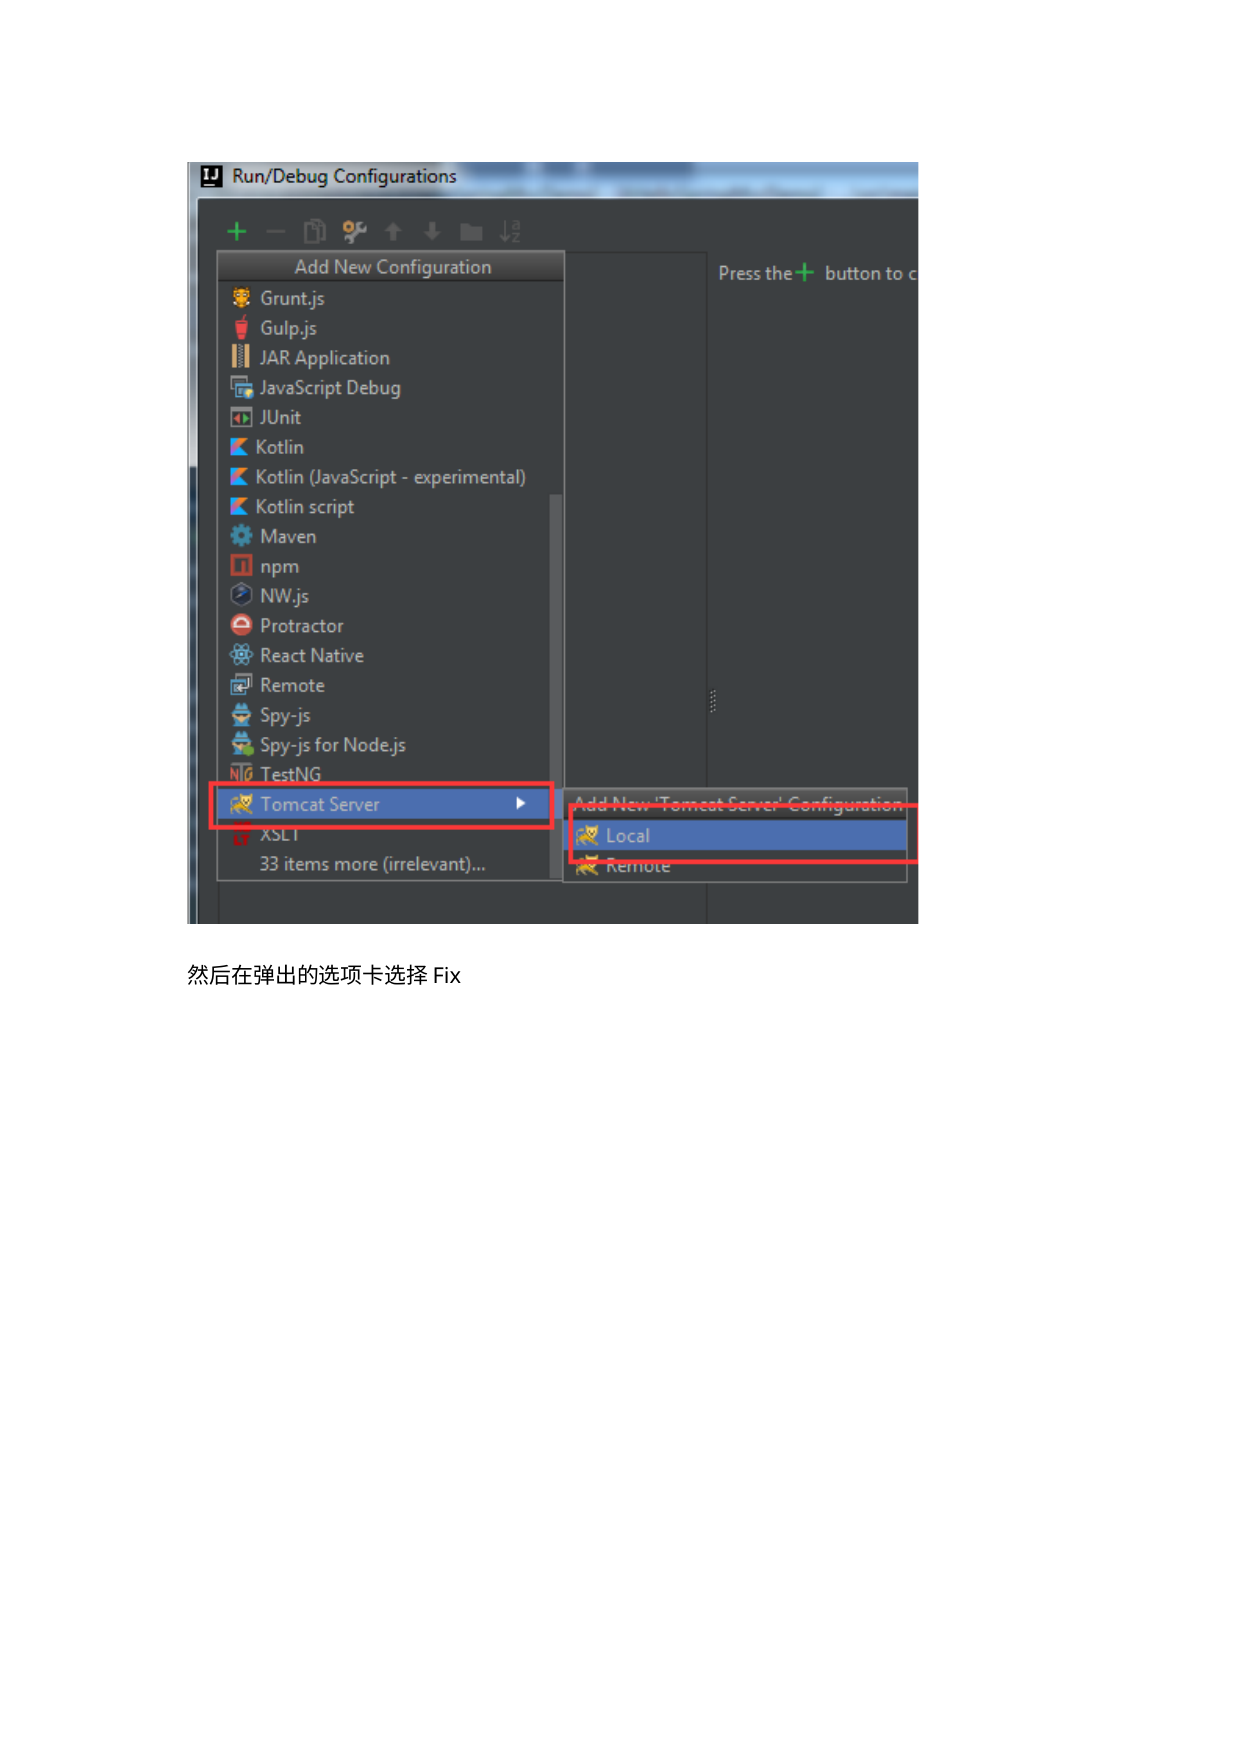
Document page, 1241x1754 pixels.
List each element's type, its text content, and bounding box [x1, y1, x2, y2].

picture [187, 162, 919, 924]
text 然后在弹出的选项卡选择Fix [187, 958, 1053, 990]
